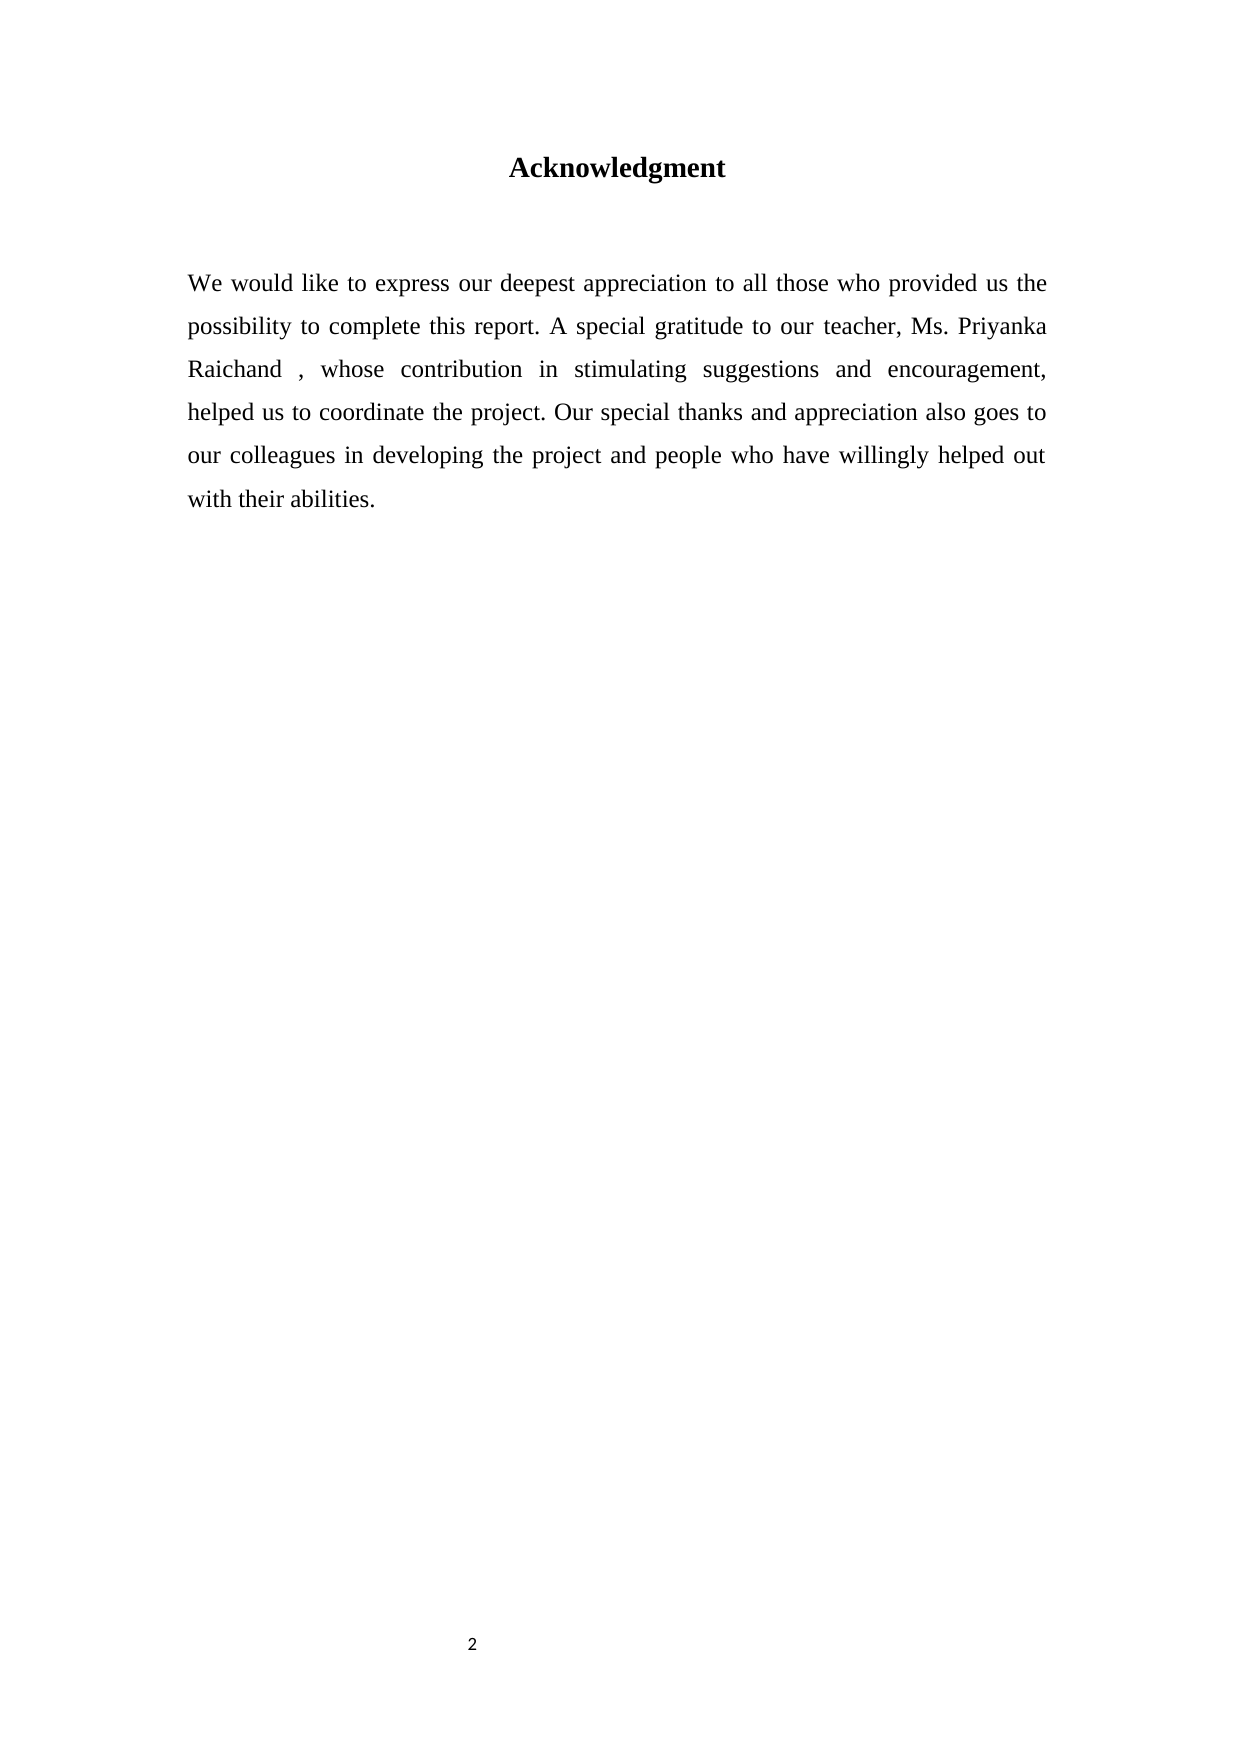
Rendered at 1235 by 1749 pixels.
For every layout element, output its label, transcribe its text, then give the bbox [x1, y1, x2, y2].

text We would like to express our deepest appreciation to all those who provided us the possibility to complete this report. A special gratitude to our teacher, Ms. Priyanka Raichand , whose contribution in stimulating suggestions and encouragement, helped us to coordinate the project. Our special thanks and appreciation also goes to our colleagues in developing the project and people who have willingly helped out with their abilities. [187, 268, 1047, 512]
text Acknowledgment [187, 150, 1047, 183]
